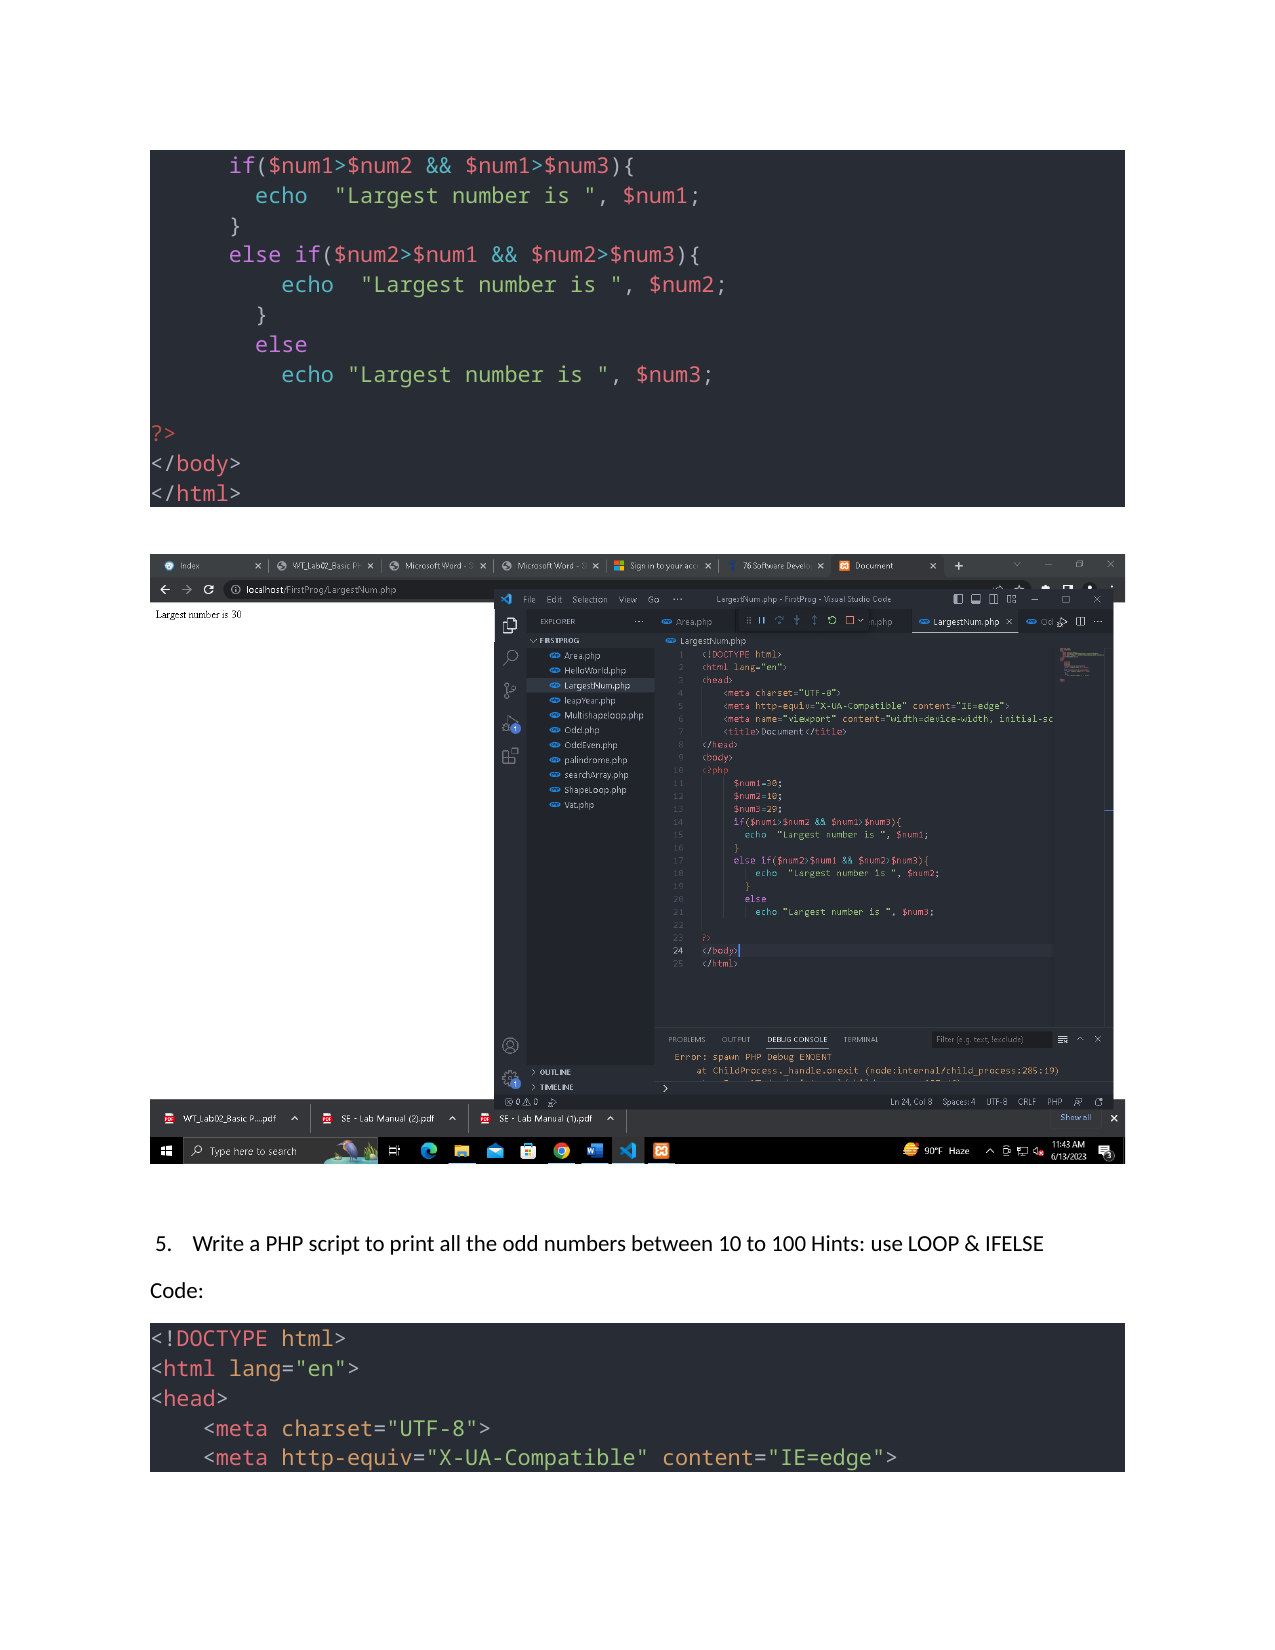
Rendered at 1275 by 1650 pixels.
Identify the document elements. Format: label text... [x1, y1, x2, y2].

text } [150, 299, 1125, 329]
text echo "Largest number is ", $num2; [150, 269, 1125, 299]
list Write a PHP script to print all the odd numbers between 10 to 100 Hints: use LOOP & IFELSE [155, 1229, 1125, 1257]
text else [150, 329, 1125, 358]
text <meta charset="UTF-8"> [150, 1413, 1125, 1442]
text } [150, 209, 1125, 239]
text if($num1>$num2 && $num1>$num3){ [150, 150, 1125, 180]
text ?> [150, 418, 1125, 448]
text </body> [150, 448, 1125, 478]
text <meta http-equiv="X-UA-Compatible" content="IE=edge"> [150, 1442, 1125, 1472]
text else if($num2>$num1 && $num2>$num3){ [150, 239, 1125, 269]
text </html> [150, 478, 1125, 507]
text echo "Largest number is ", $num1; [150, 180, 1125, 209]
text <html lang="en"> [150, 1353, 1125, 1383]
text echo "Largest number is ", $num3; [150, 358, 1125, 388]
text <!DOCTYPE html> [150, 1323, 1125, 1353]
text Code: [150, 1276, 1125, 1304]
text <head> [150, 1383, 1125, 1413]
picture [150, 554, 1125, 1164]
